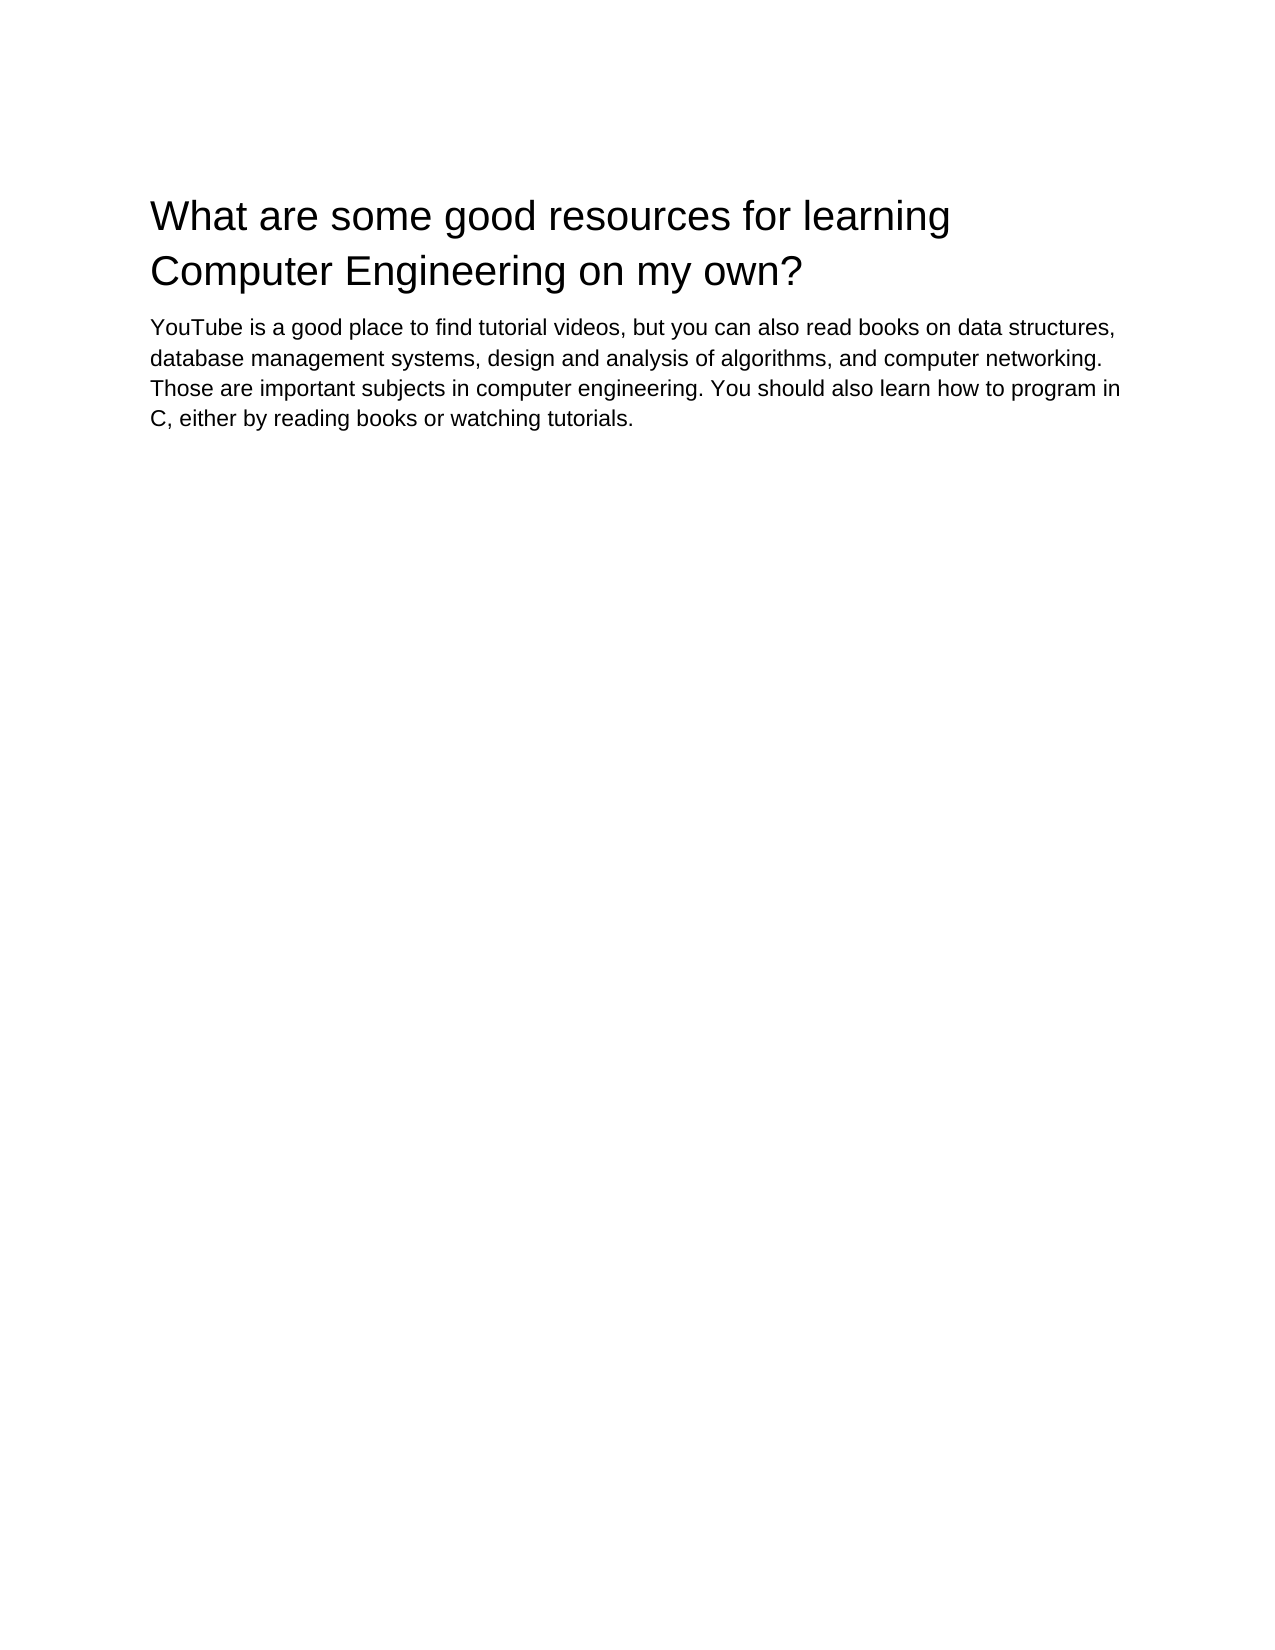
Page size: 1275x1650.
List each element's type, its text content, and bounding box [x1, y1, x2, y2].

subtitle What are some good resources for learning Computer Engineering on my own? [150, 192, 1125, 295]
text YouTube is a good place to find tutorial videos, but you can also read books on data structures, database management systems, design and analysis of algorithms, and computer networking. Those are important subjects in computer engineering. You should also learn how to program in C, either by reading books or watching tutorials. [150, 314, 1125, 431]
